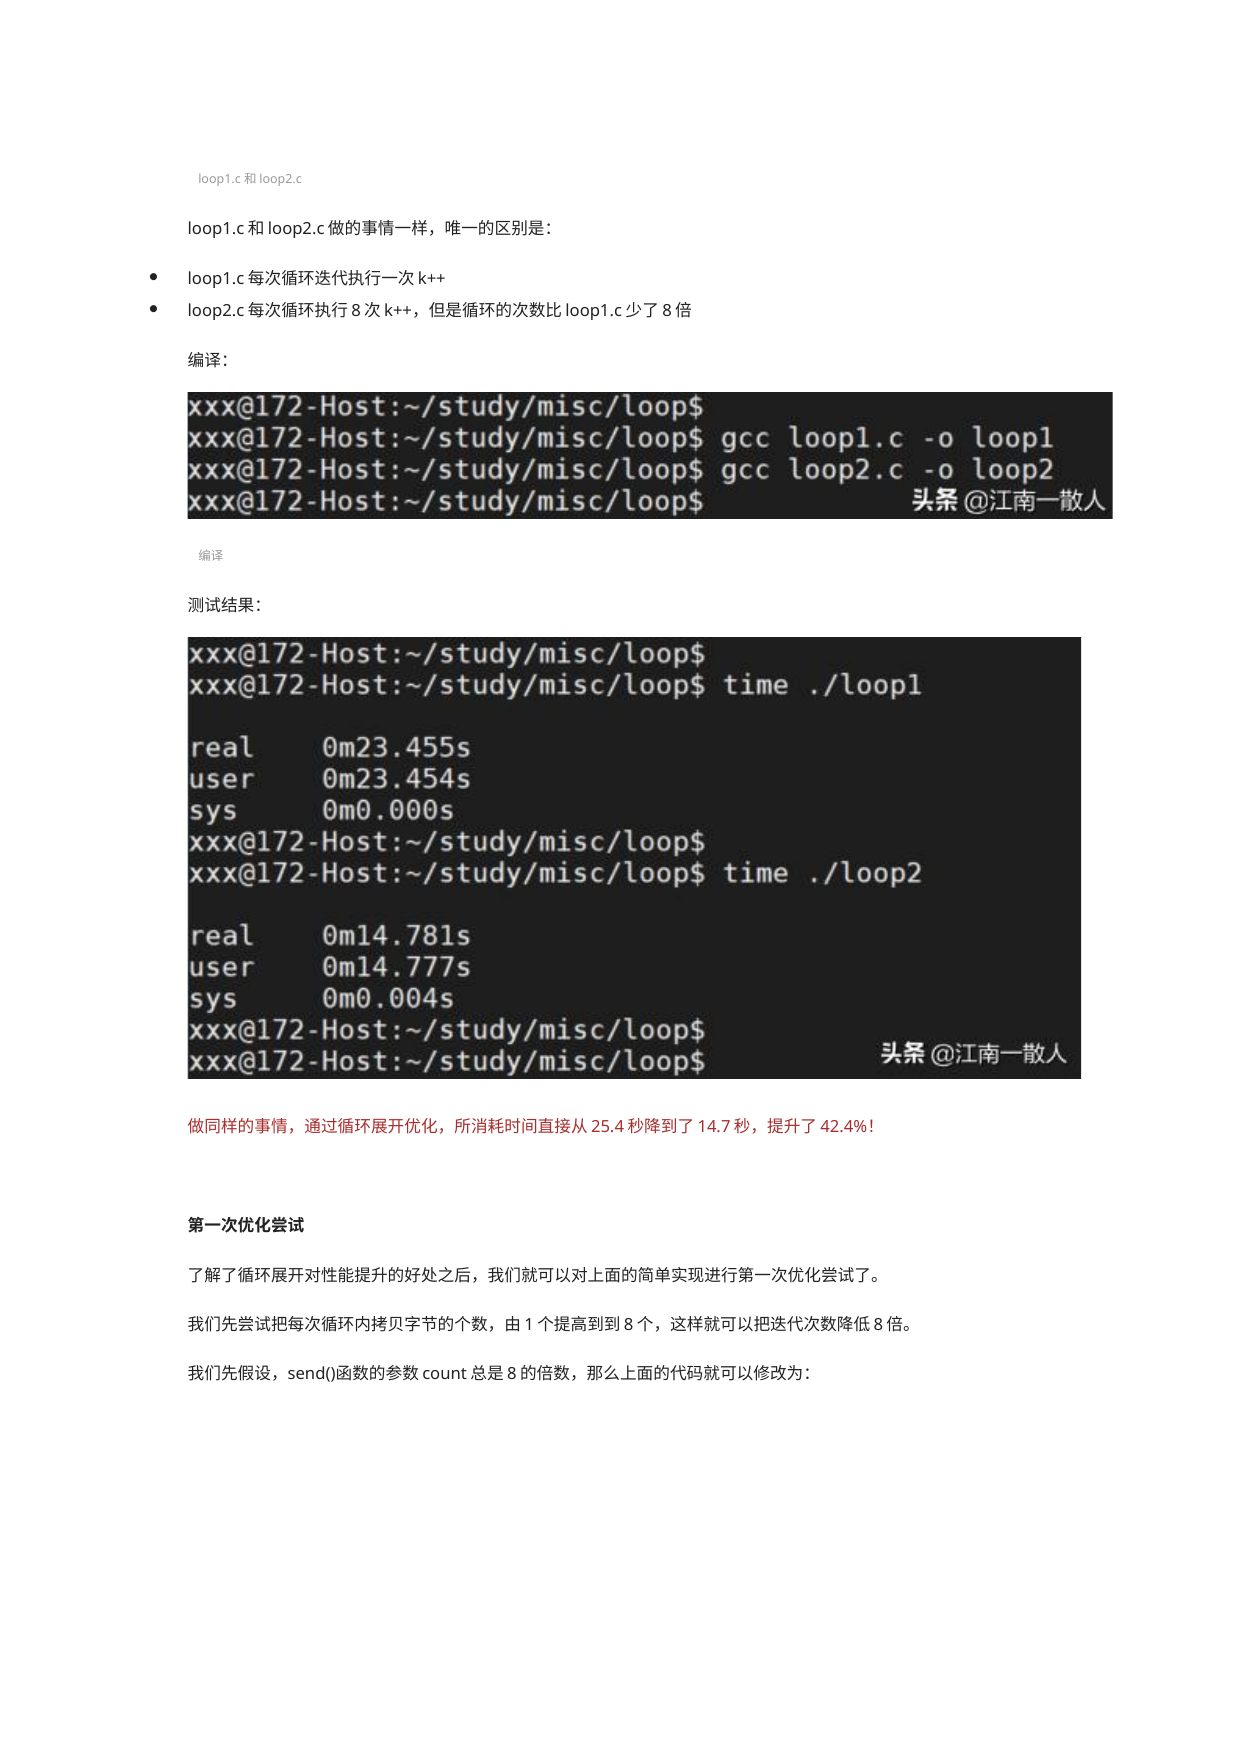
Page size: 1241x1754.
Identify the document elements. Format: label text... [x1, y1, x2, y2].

text 编译： [187, 343, 1053, 375]
text 我们先尝试把每次循环内拷贝字节的个数，由1个提高到到8个，这样就可以把迭代次数降低8倍。 [187, 1307, 1053, 1339]
text 我们先假设，send()函数的参数count总是8的倍数，那么上面的代码就可以修改为： [187, 1356, 1053, 1389]
picture [187, 637, 1082, 1079]
list loop1.c每次循环迭代执行一次k++ [150, 261, 1053, 293]
text 编译 [198, 539, 1053, 571]
list loop2.c每次循环执行8次k++，但是循环的次数比loop1.c少了8倍 [150, 293, 1053, 326]
text loop1.c 和 loop2.c [198, 162, 1053, 194]
text 测试结果： [187, 588, 1053, 621]
text 第一次优化尝试 [187, 1208, 1053, 1241]
text loop1.c和loop2.c做的事情一样，唯一的区别是： [187, 211, 1053, 244]
picture [187, 392, 1113, 519]
text 做同样的事情，通过循环展开优化，所消耗时间直接从25.4秒降到了14.7秒，提升了42.4%！ [187, 1109, 1053, 1142]
text 了解了循环展开对性能提升的好处之后，我们就可以对上面的简单实现进行第一次优化尝试了。 [187, 1258, 1053, 1290]
